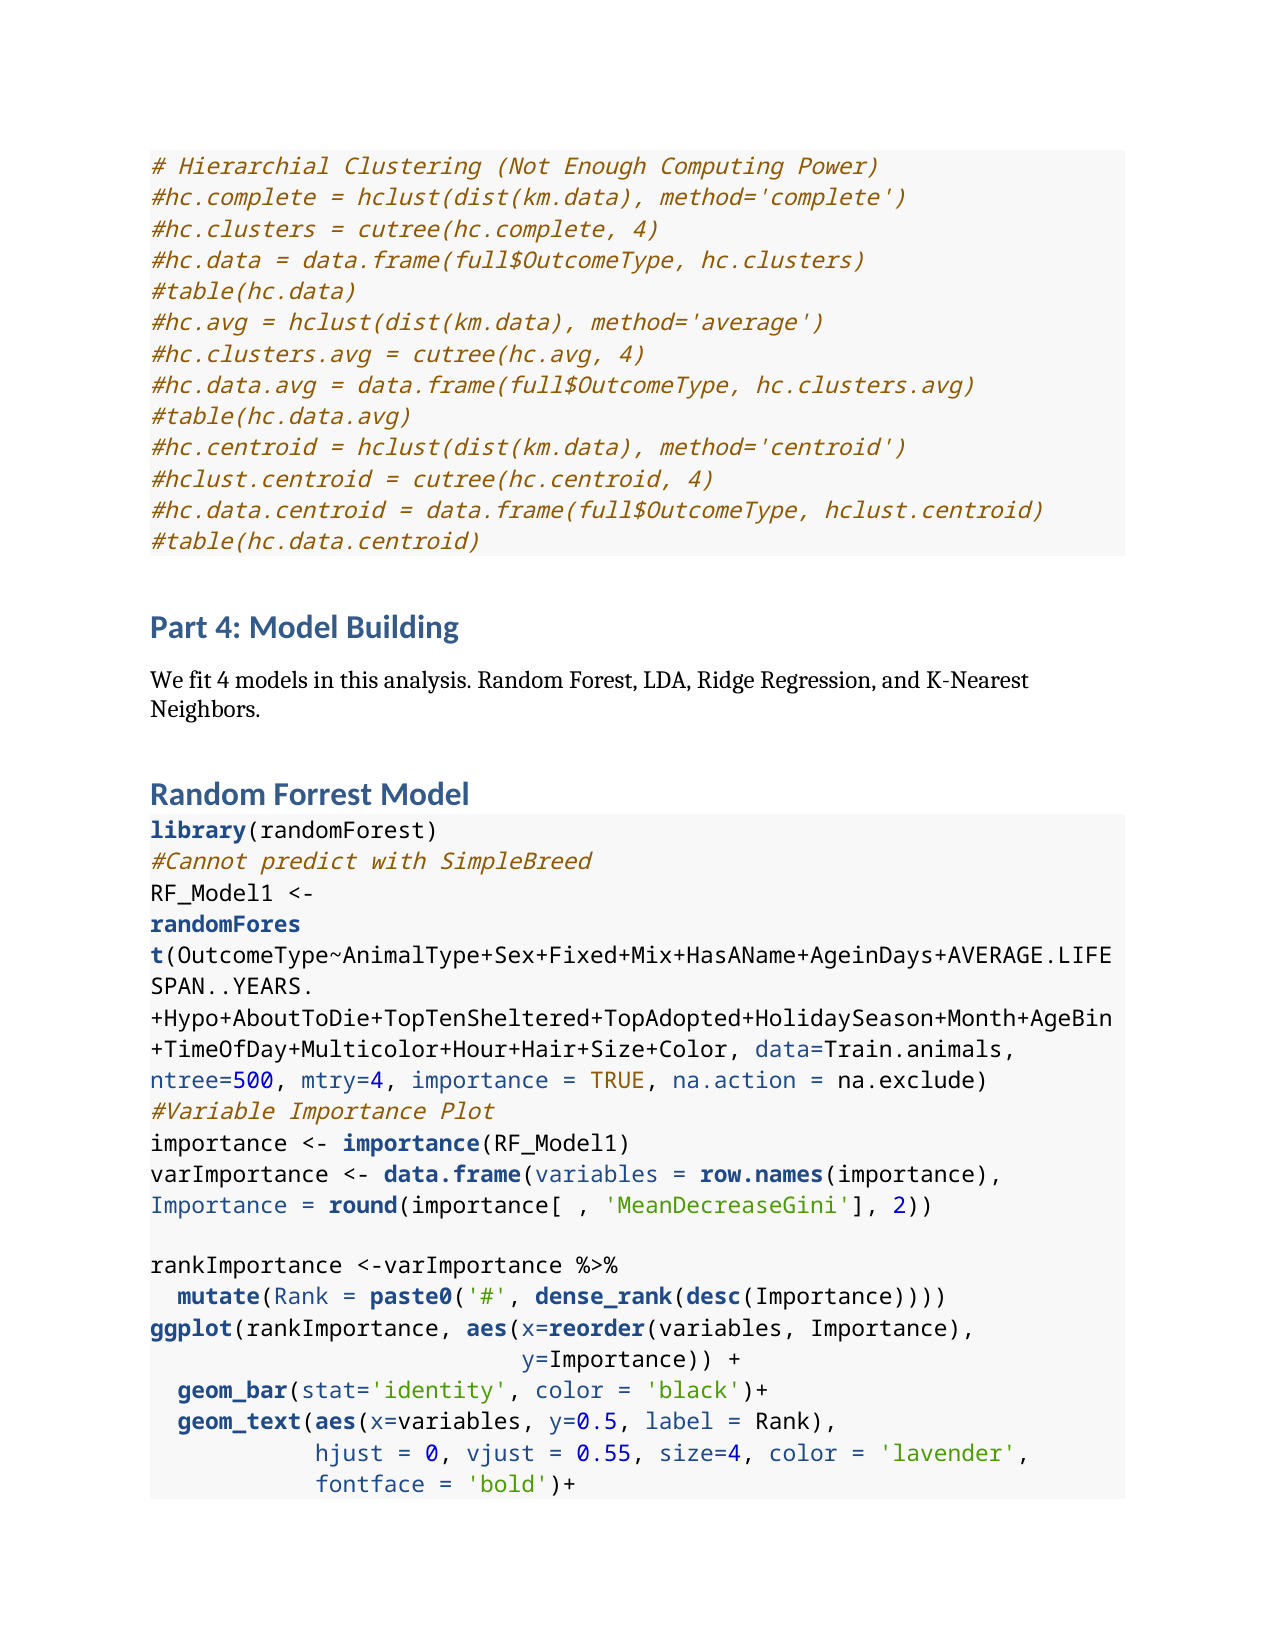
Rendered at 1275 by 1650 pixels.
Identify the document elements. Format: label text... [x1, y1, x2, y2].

subtitle Part 4: Model Building [150, 606, 1125, 647]
text We fit 4 models in this analysis. Random Forest, LDA, Ridge Regression, and K-Nearest Neighbors. [150, 666, 1125, 723]
text # Hierarchial Clustering (Not Enough Computing Power) #hc.complete = hclust(dist(km.data), method='complete') #hc.clusters = cutree(hc.complete, 4) #hc.data = data.frame(full$OutcomeType, hc.clusters) #table(hc.data) #hc.avg = hclust(dist(km.data), method='average') #hc.clusters.avg = cutree(hc.avg, 4) #hc.data.avg = data.frame(full$OutcomeType, hc.clusters.avg) #table(hc.data.avg) #hc.centroid = hclust(dist(km.data), method='centroid') #hclust.centroid = cutree(hc.centroid, 4) #hc.data.centroid = data.frame(full$OutcomeType, hclust.centroid) #table(hc.data.centroid) [150, 150, 1125, 556]
subtitle Random Forrest Model [150, 773, 1125, 814]
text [150, 814, 1125, 1499]
